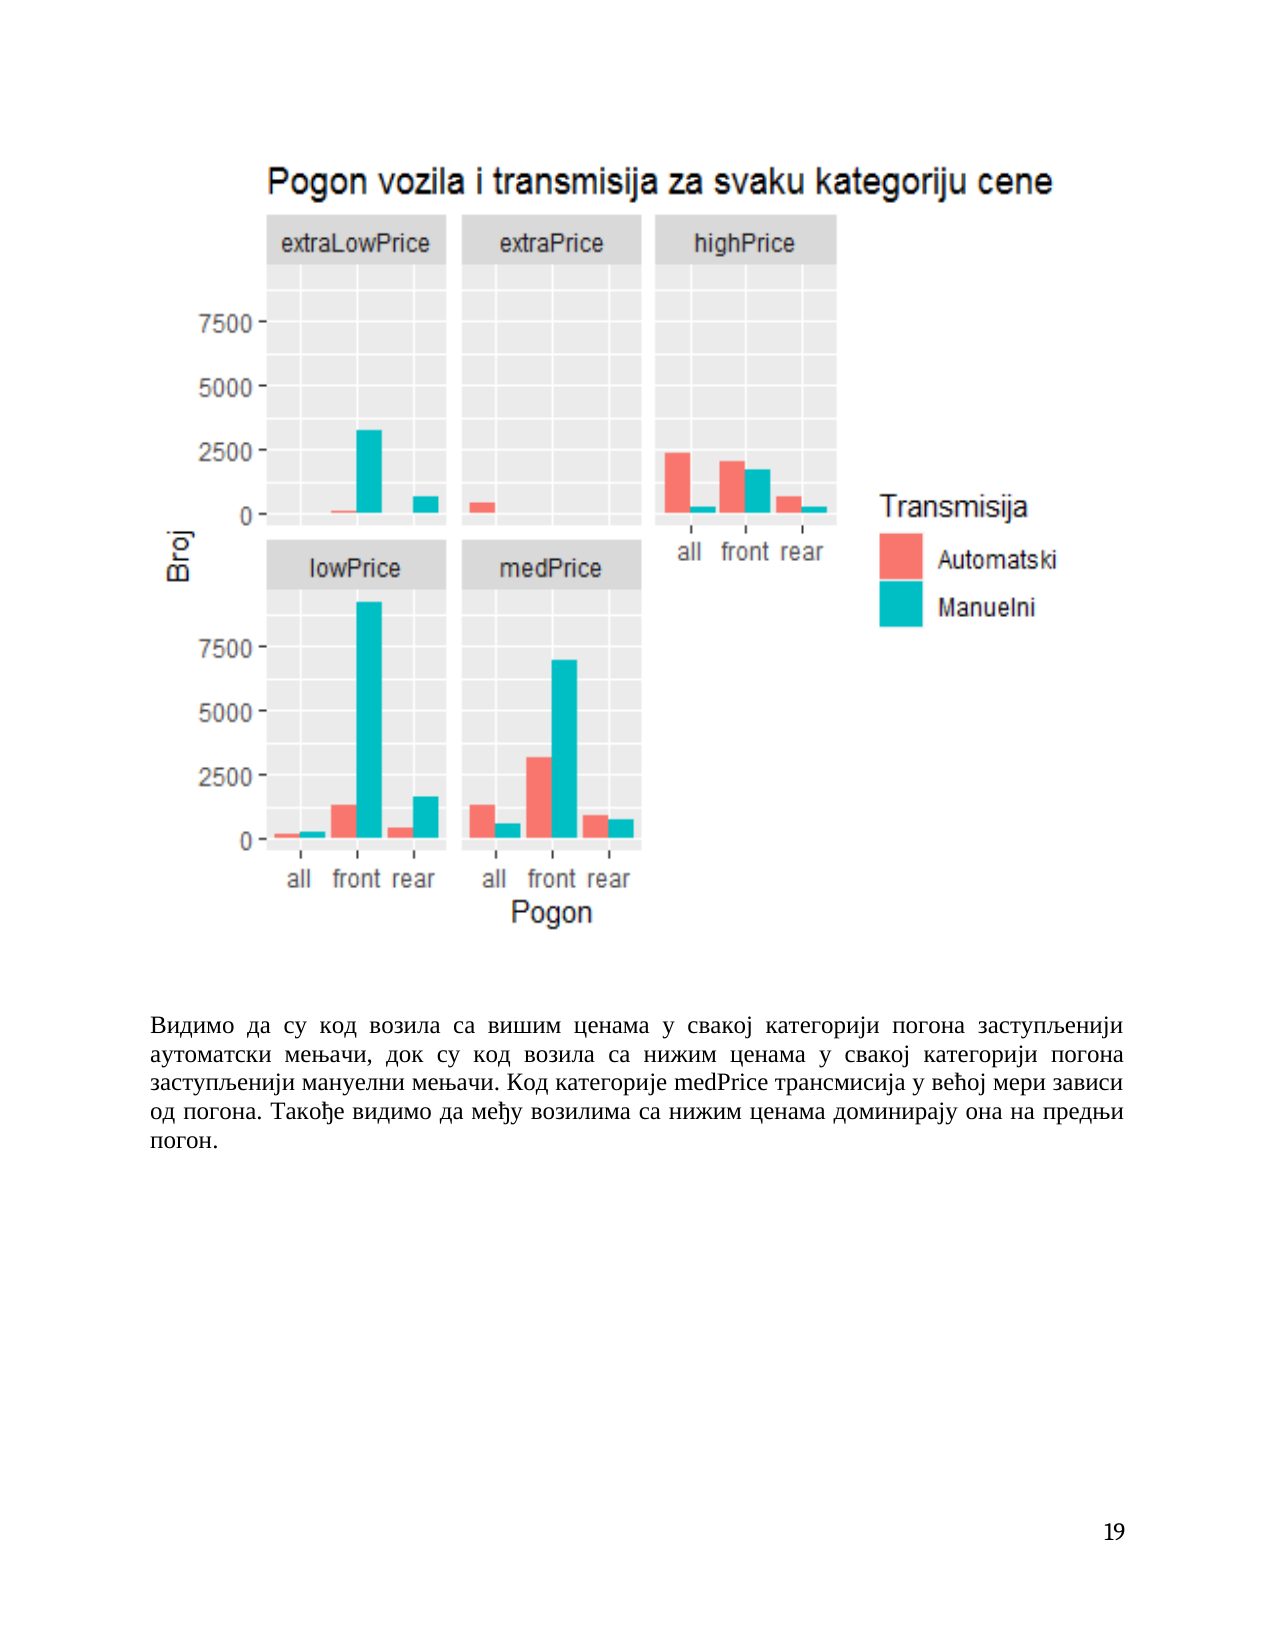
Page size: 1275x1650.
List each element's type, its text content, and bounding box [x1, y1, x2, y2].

picture [150, 150, 1087, 944]
text Видимо да су код возила са вишим ценама у свакој категорији погона заступљенији аутоматски мењачи, док су код возила са нижим ценама у свакој категорији погона заступљенији мануелни мењачи. Код категорије medPrice трансмисија у већој мери зависи од погона. Такође видимо да међу возилима са нижим ценама доминирају она на предњи погон. [150, 1010, 1125, 1154]
